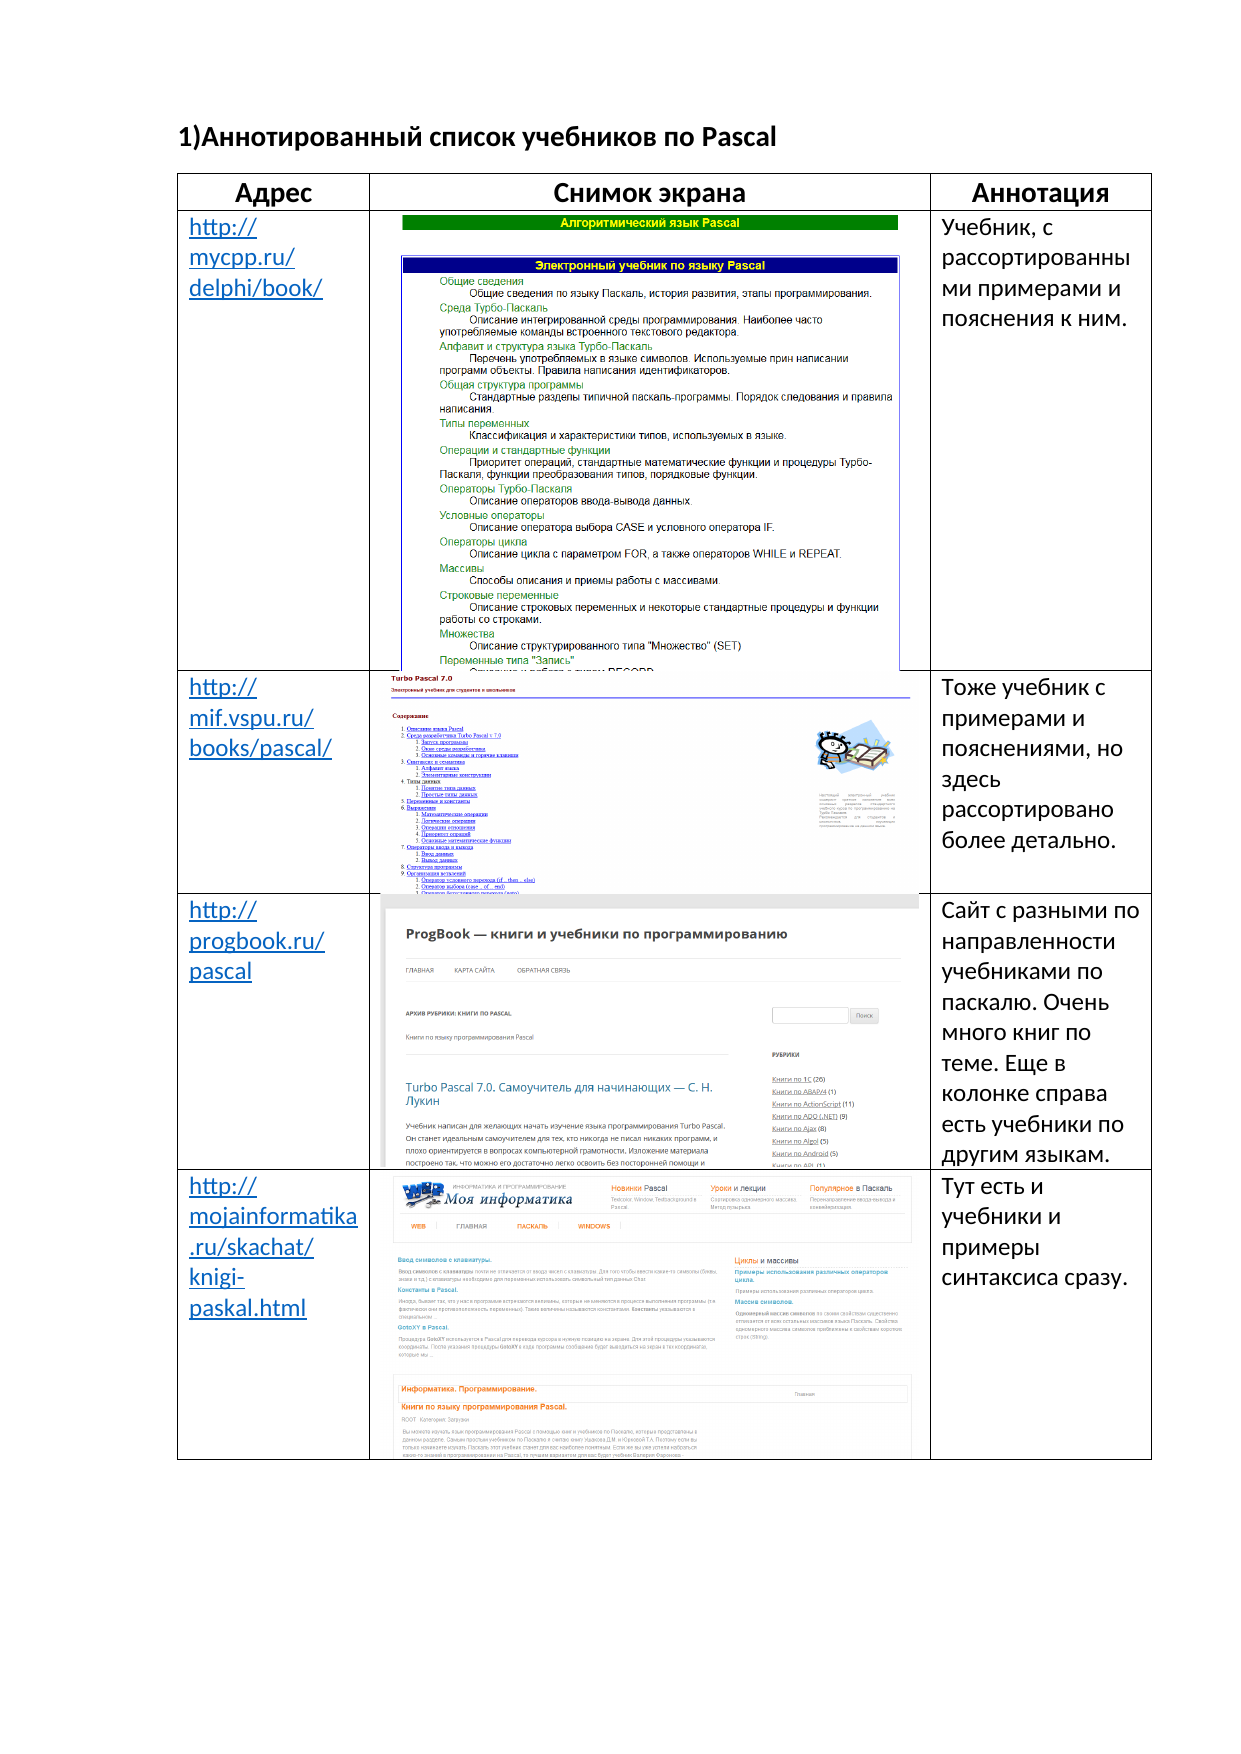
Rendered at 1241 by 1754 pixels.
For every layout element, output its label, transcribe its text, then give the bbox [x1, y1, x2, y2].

table_cell [919, 1170, 930, 1458]
table_cell [370, 1170, 380, 1458]
table_cell Тоже учебник с примерами и пояснениями, но здесь рассортировано более детально. [931, 671, 1151, 893]
table_cell [370, 671, 380, 893]
table_cell Учебник, с рассортированными примерами и пояснения к ним. [931, 211, 1151, 670]
table_cell http://mif.vspu.ru/books/pascal/ [178, 671, 369, 893]
table_cell http://mycpp.ru/delphi/book/ [178, 211, 369, 670]
table_cell http://progbook.ru/pascal [178, 894, 369, 1169]
table_header Снимок экрана [370, 174, 930, 210]
table_cell [370, 894, 930, 1169]
table_cell Сайт с разными по направленности учебниками по паскалю. Очень много книг по теме. Еще в колонке справа есть учебники по другим языкам. [931, 894, 1151, 1169]
table_header Адрес [178, 174, 369, 210]
picture [380, 211, 919, 1167]
table_cell [919, 671, 930, 893]
table_header Аннотация [931, 174, 1151, 210]
text 1)Аннотированный список учебников по Pascal [177, 118, 1152, 154]
table_cell [370, 211, 399, 670]
table_cell [901, 211, 930, 670]
table_cell Тут есть и учебники и примеры синтаксиса сразу. [931, 1170, 1151, 1458]
table_cell http://mojainformatika.ru/skachat/knigi-paskal.html [178, 1170, 369, 1458]
picture [380, 1170, 919, 1459]
